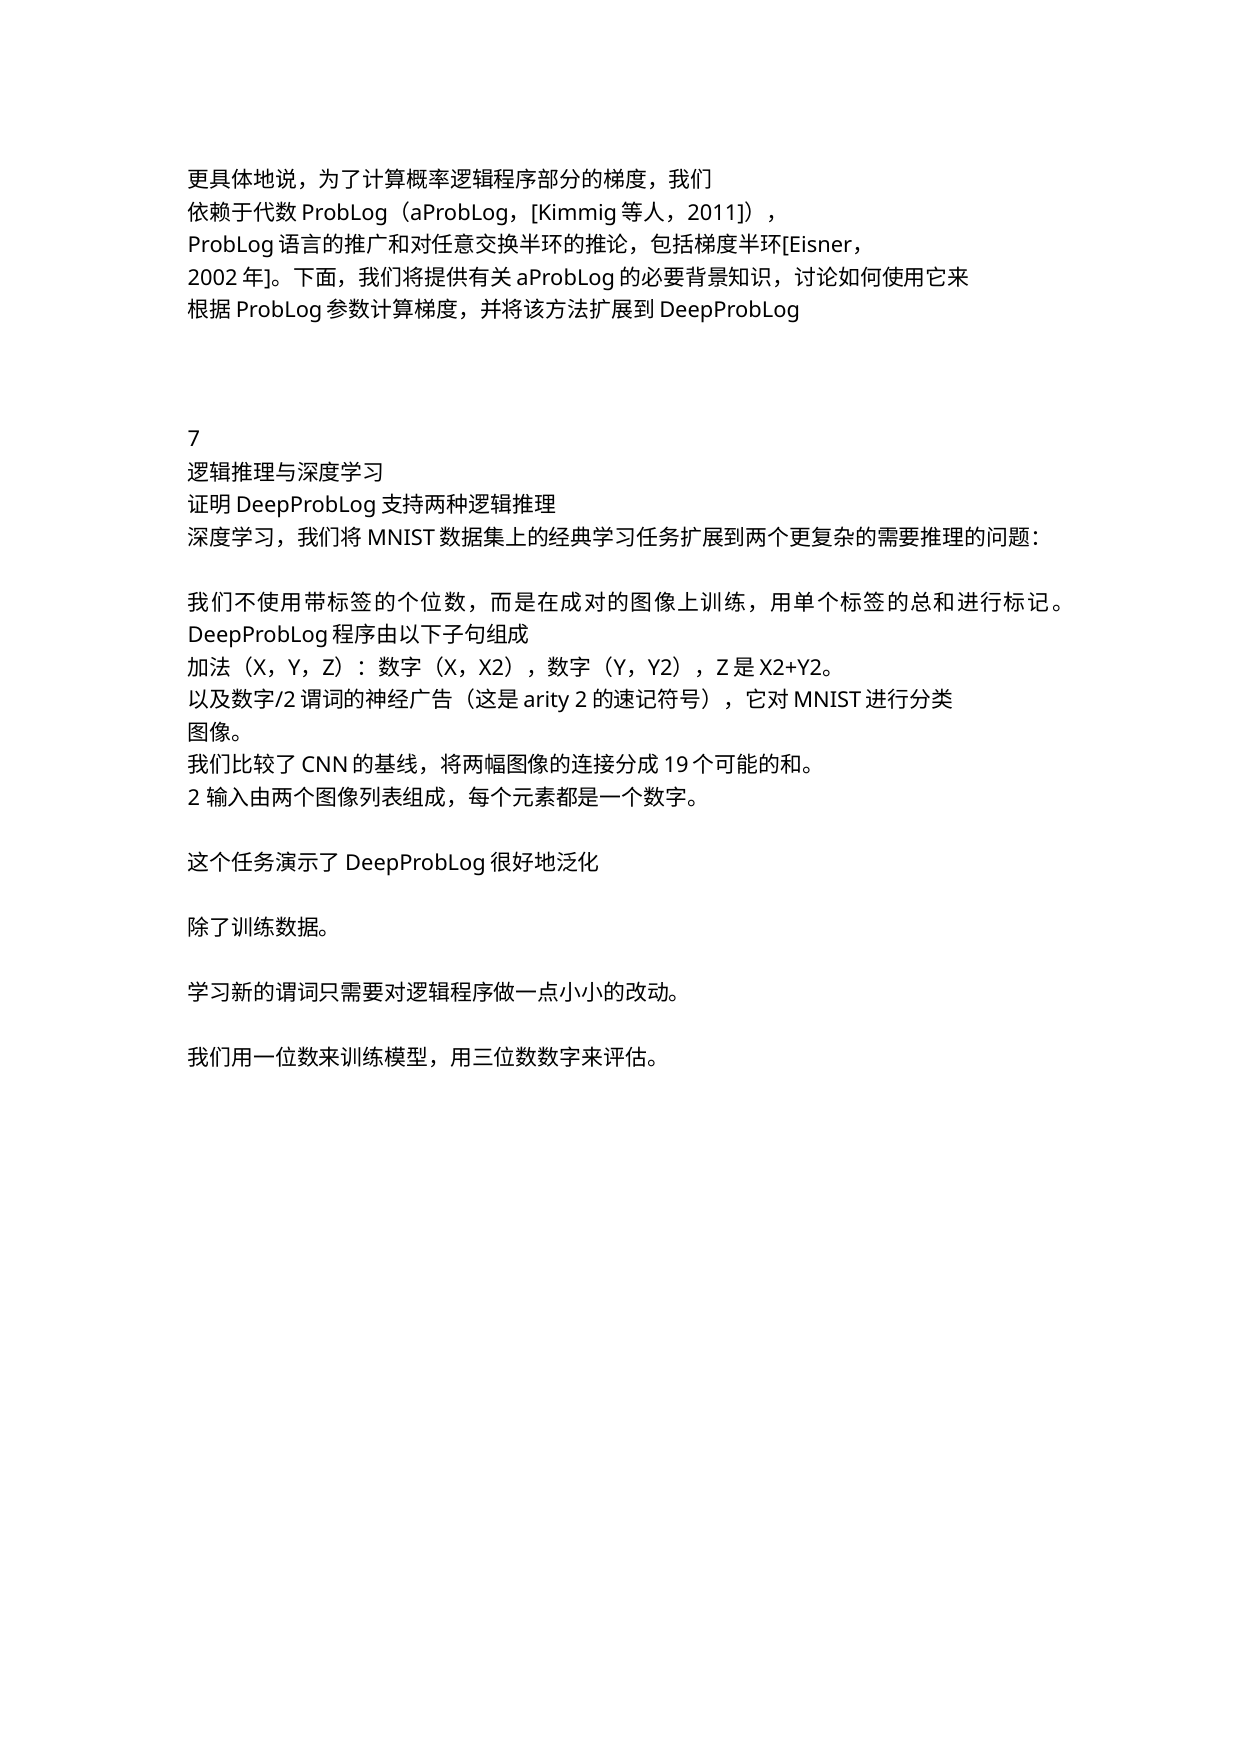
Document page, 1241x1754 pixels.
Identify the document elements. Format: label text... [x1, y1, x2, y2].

text 更具体地说，为了计算概率逻辑程序部分的梯度，我们 [187, 162, 1053, 194]
text 图像。 [187, 714, 1053, 747]
text 2 输入由两个图像列表组成，每个元素都是一个数字。 [187, 779, 1053, 812]
text ProbLog语言的推广和对任意交换半环的推论，包括梯度半环[Eisner， [187, 227, 1053, 259]
text 加法（X，Y，Z）：数字（X，X2），数字（Y，Y2），Z是X2+Y2。 [187, 649, 1053, 682]
text 学习新的谓词只需要对逻辑程序做一点小小的改动。 [187, 974, 1053, 1007]
text 我们不使用带标签的个位数，而是在成对的图像上训练，用单个标签的总和进行标记。DeepProbLog程序由以下子句组成 [187, 584, 1053, 649]
text 以及数字/2谓词的神经广告（这是arity 2的速记符号），它对MNIST进行分类 [187, 682, 1053, 714]
text 这个任务演示了DeepProbLog很好地泛化 [187, 844, 1053, 877]
text 除了训练数据。 [187, 909, 1053, 942]
text 根据ProbLog参数计算梯度，并将该方法扩展到DeepProbLog [187, 292, 1053, 324]
text 我们比较了CNN的基线，将两幅图像的连接分成19个可能的和。 [187, 747, 1053, 779]
text 依赖于代数ProbLog（aProbLog，[Kimmig等人，2011]）， [187, 194, 1053, 227]
text 2002年]。下面，我们将提供有关aProbLog的必要背景知识，讨论如何使用它来 [187, 259, 1053, 292]
text 我们用一位数来训练模型，用三位数数字来评估。 [187, 1039, 1053, 1072]
text 逻辑推理与深度学习 [187, 454, 1053, 487]
text 7 [187, 422, 1053, 454]
text 深度学习，我们将MNIST数据集上的经典学习任务扩展到两个更复杂的需要推理的问题： [187, 519, 1053, 552]
text 证明DeepProbLog支持两种逻辑推理 [187, 487, 1053, 519]
